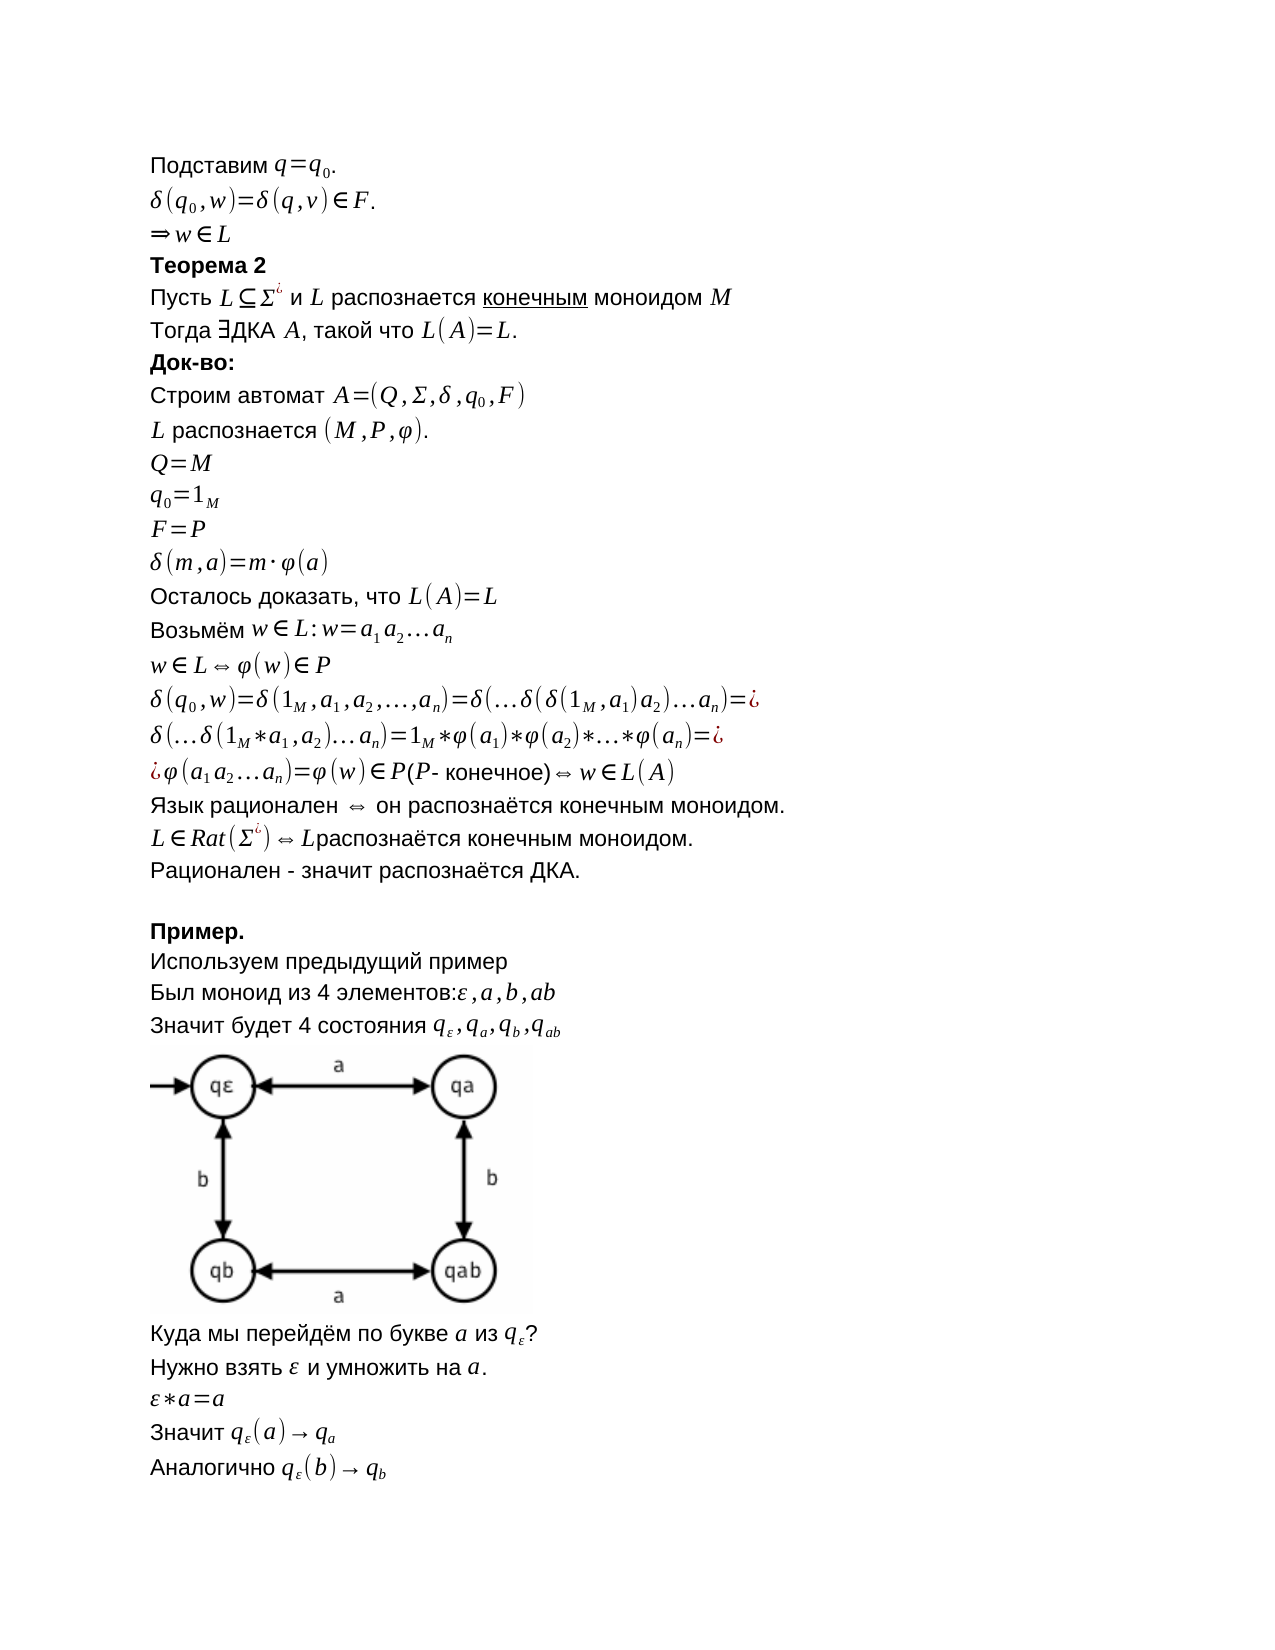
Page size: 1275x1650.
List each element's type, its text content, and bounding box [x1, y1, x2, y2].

text Куда мы перейдём по букве из ? Нужно взять и умножить на . [150, 1318, 1125, 1380]
text распознаётся конечным моноидом. [150, 823, 1125, 854]
text Тогда ДКА , такой что . [150, 315, 1125, 345]
text Возьмём [150, 615, 1125, 646]
text Был моноид из 4 элементов: [150, 978, 1125, 1006]
text Осталось доказать, что [150, 581, 1125, 611]
text Значит [150, 1416, 1125, 1448]
text Пусть и распознается конечным моноидом [150, 283, 1125, 312]
text (- конечное) [150, 756, 1125, 788]
text Язык рационален он распознаётся конечным моноидом. [150, 792, 1125, 819]
text распознается . [150, 415, 1125, 445]
text Док-во: [150, 349, 1125, 376]
text Пример. Используем предыдущий пример [150, 918, 1125, 974]
text Подставим . [150, 150, 1125, 181]
text Аналогично [150, 1452, 1125, 1483]
text Теорема 2 [150, 252, 1125, 279]
picture [150, 1045, 533, 1314]
text Рационален - значит распознаётся ДКА. [150, 857, 1125, 884]
text . [150, 185, 1125, 217]
text Строим автомат [150, 379, 1125, 411]
